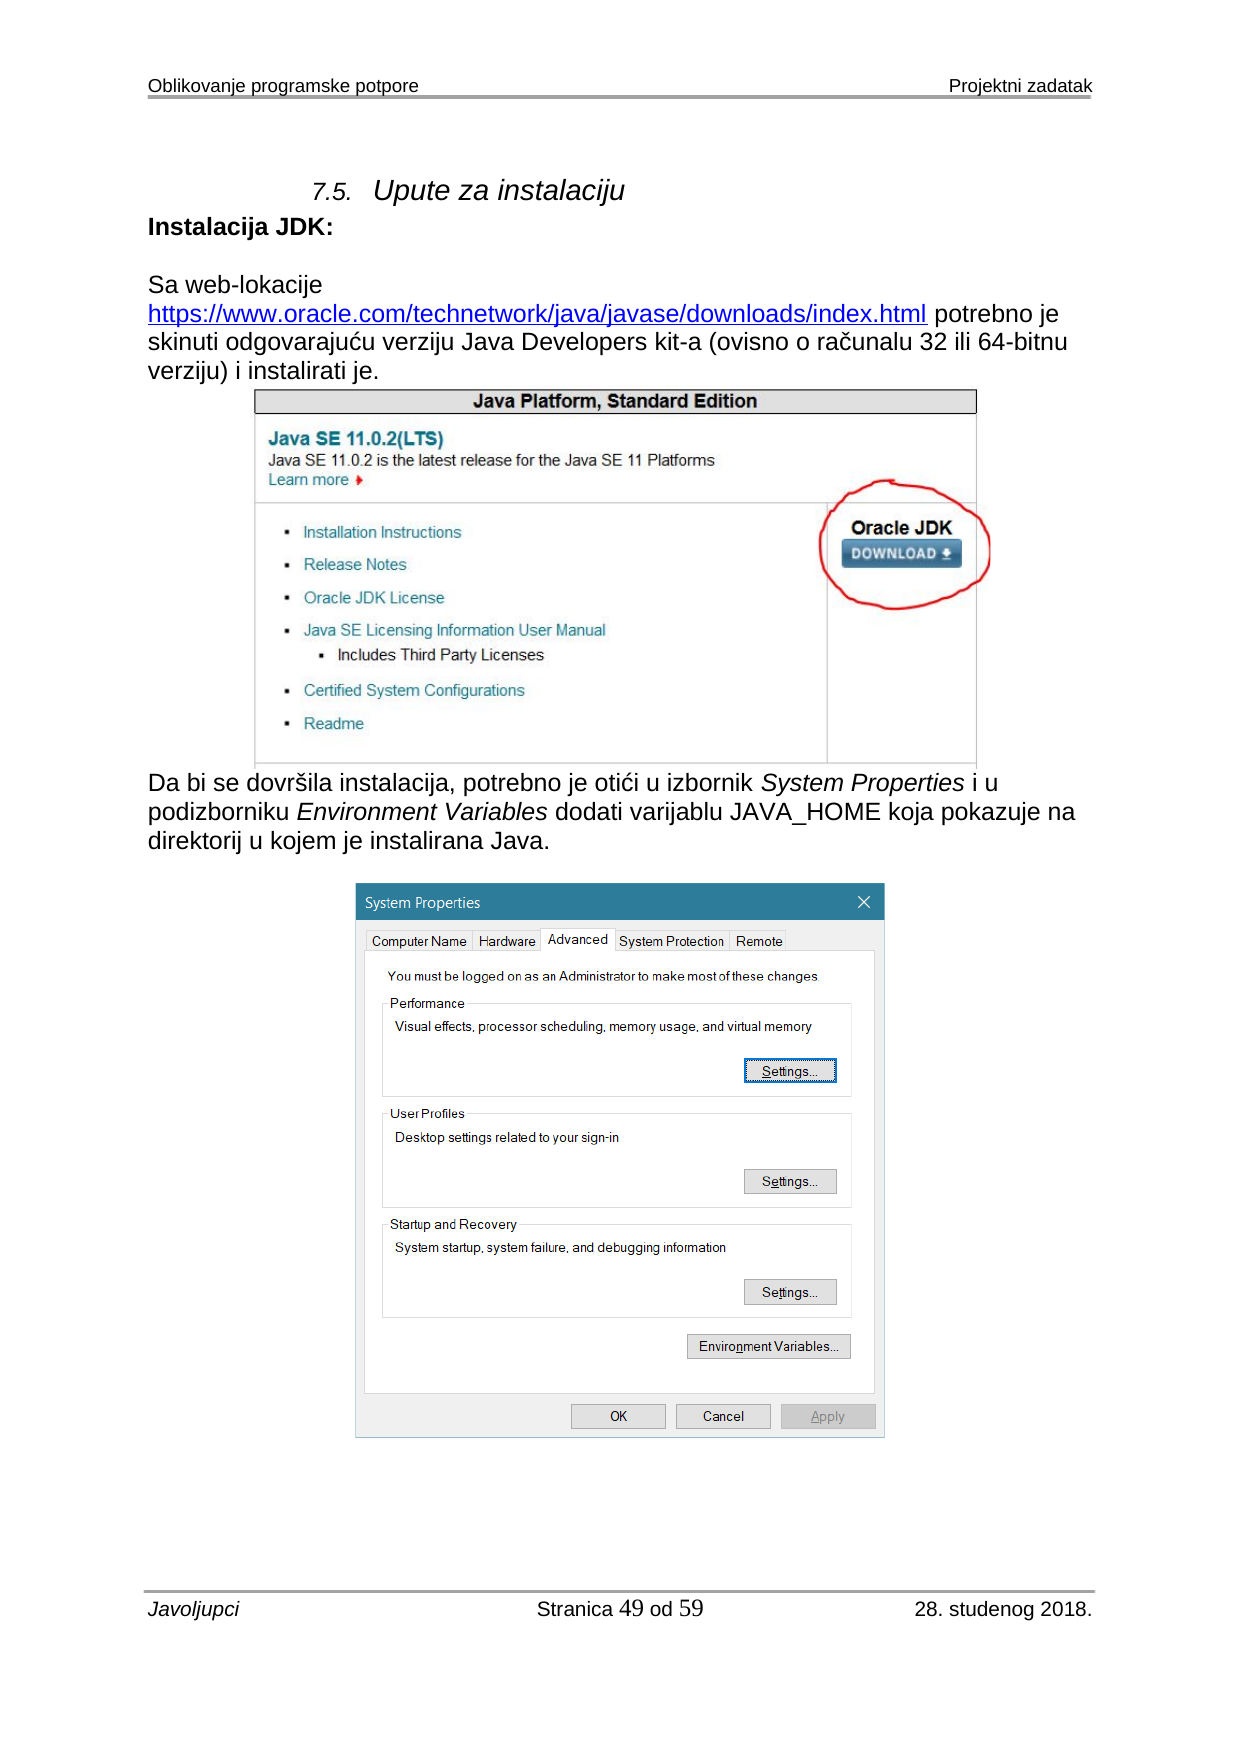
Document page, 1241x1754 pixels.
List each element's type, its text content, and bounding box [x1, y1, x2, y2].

subtitle Upute za instalaciju [252, 173, 1093, 206]
text Sa web-lokacije https://www.oracle.com/technetwork/java/javase/downloads/index.html potrebno je skinuti odgovarajuću verziju Java Developers kit-a (ovisno o računalu 32 ili 64-bitnu verziju) i instalirati je. [148, 270, 1093, 385]
text Instalacija JDK: [148, 212, 1093, 241]
text podizborniku Environment Variables dodati varijablu JAVA_HOME koja pokazuje na [148, 797, 1093, 826]
picture [355, 883, 885, 1438]
text direktorij u kojem je instalirana Java. [148, 826, 1093, 854]
text Da bi se dovršila instalacija, potrebno je otići u izbornik System Properties i u [148, 768, 1093, 797]
picture [147, 95, 1092, 99]
picture [249, 385, 991, 769]
